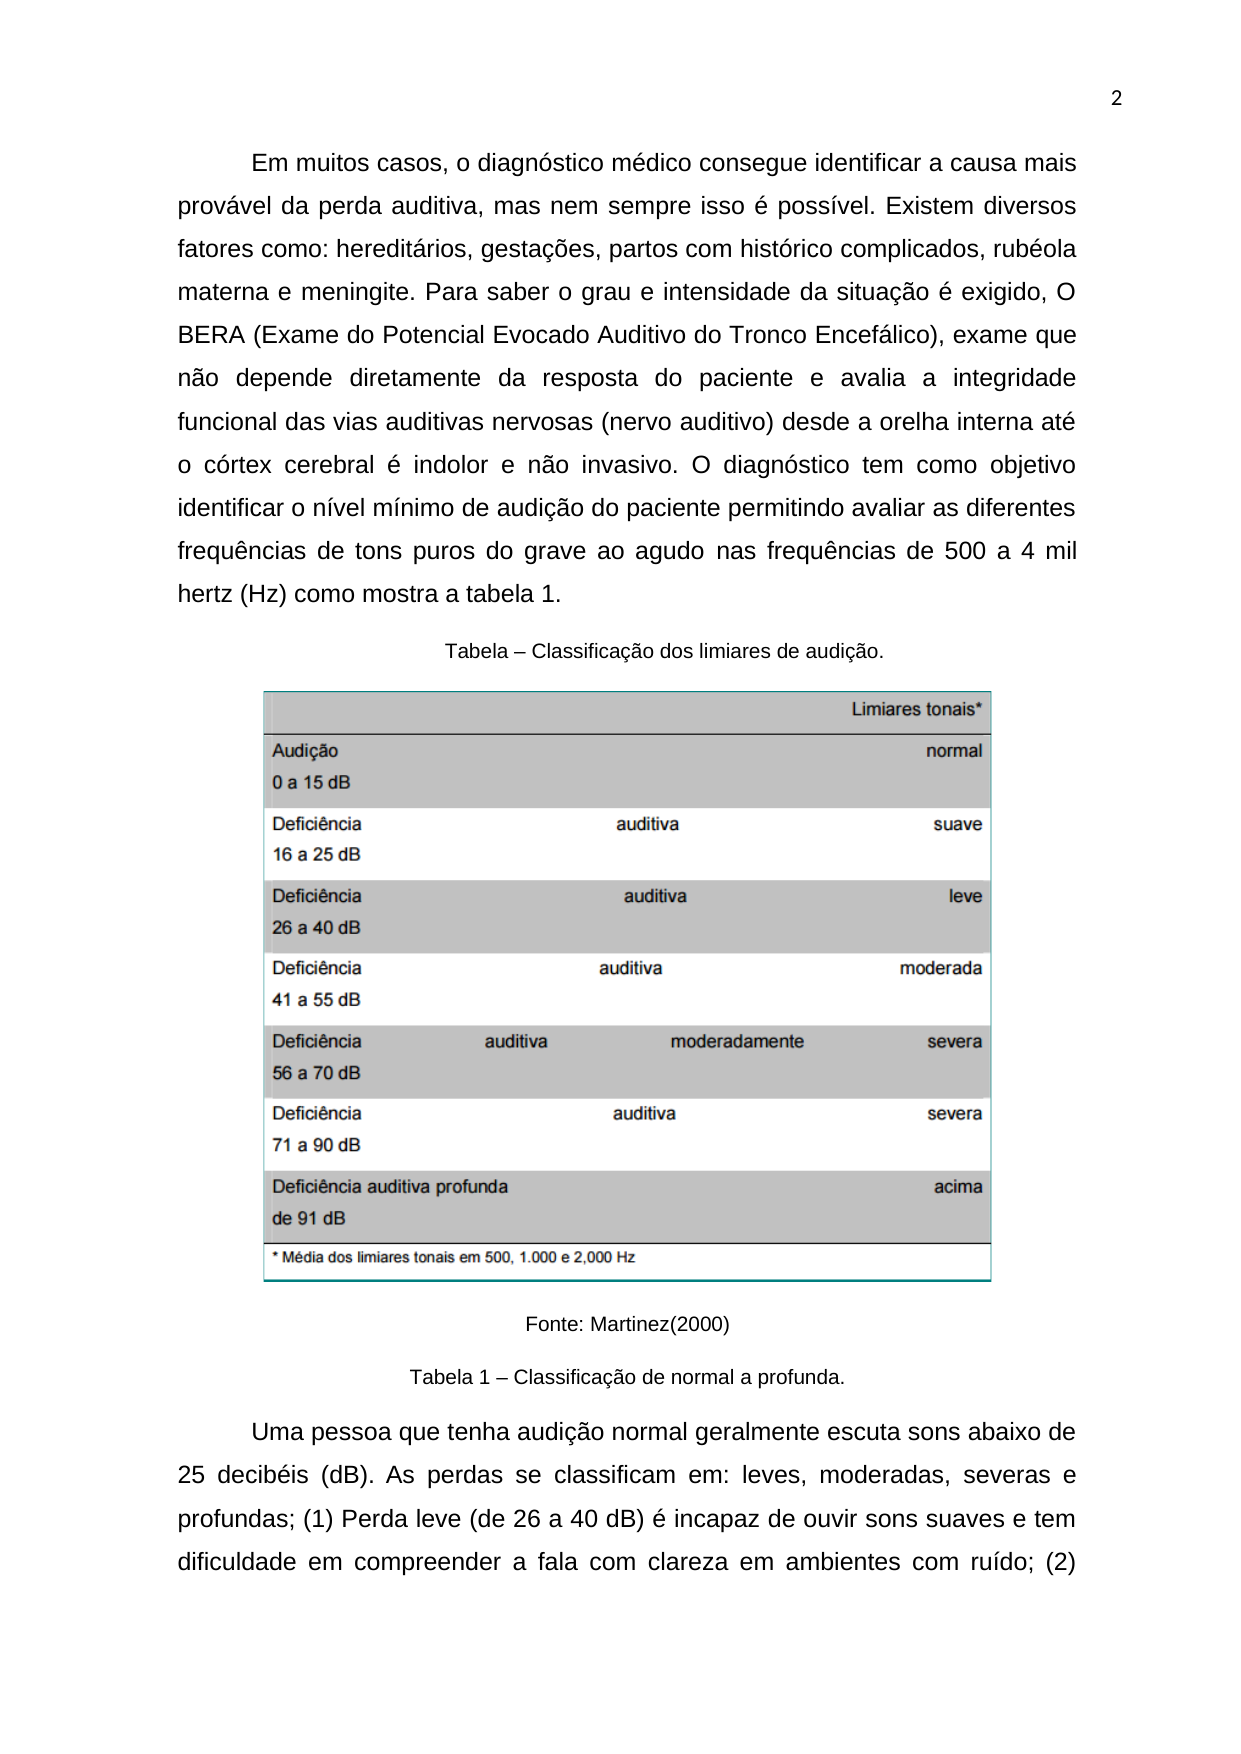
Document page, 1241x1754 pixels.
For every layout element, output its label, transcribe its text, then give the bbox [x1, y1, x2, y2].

text Tabela 1 – Classificação de normal a profunda. [177, 1364, 1078, 1388]
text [177, 1417, 1078, 1576]
text Tabela – Classificação dos limiares de audição. [177, 639, 1078, 663]
picture [263, 691, 992, 1282]
text Fonte: Martinez(2000) [177, 1312, 1078, 1336]
text Em muitos casos, o diagnóstico médico consegue identificar a causa mais provável da perda auditiva, mas nem sempre isso é possível. Existem diversos fatores como: hereditários, gestações, partos com histórico complicados, rubéola materna e meningite. Para saber o grau e intensidade da situação é exigido, O BERA (Exame do Potencial Evocado Auditivo do Tronco Encefálico), exame que não depende diretamente da resposta do paciente e avalia a integridade funcional das vias auditivas nervosas (nervo auditivo) desde a orelha interna até o córtex cerebral é indolor e não invasivo. O diagnóstico tem como objetivo identificar o nível mínimo de audição do paciente permitindo avaliar as diferentes frequências de tons puros do grave ao agudo nas frequências de 500 a 4 mil hertz (Hz) como mostra a tabela 1. [177, 148, 1078, 608]
